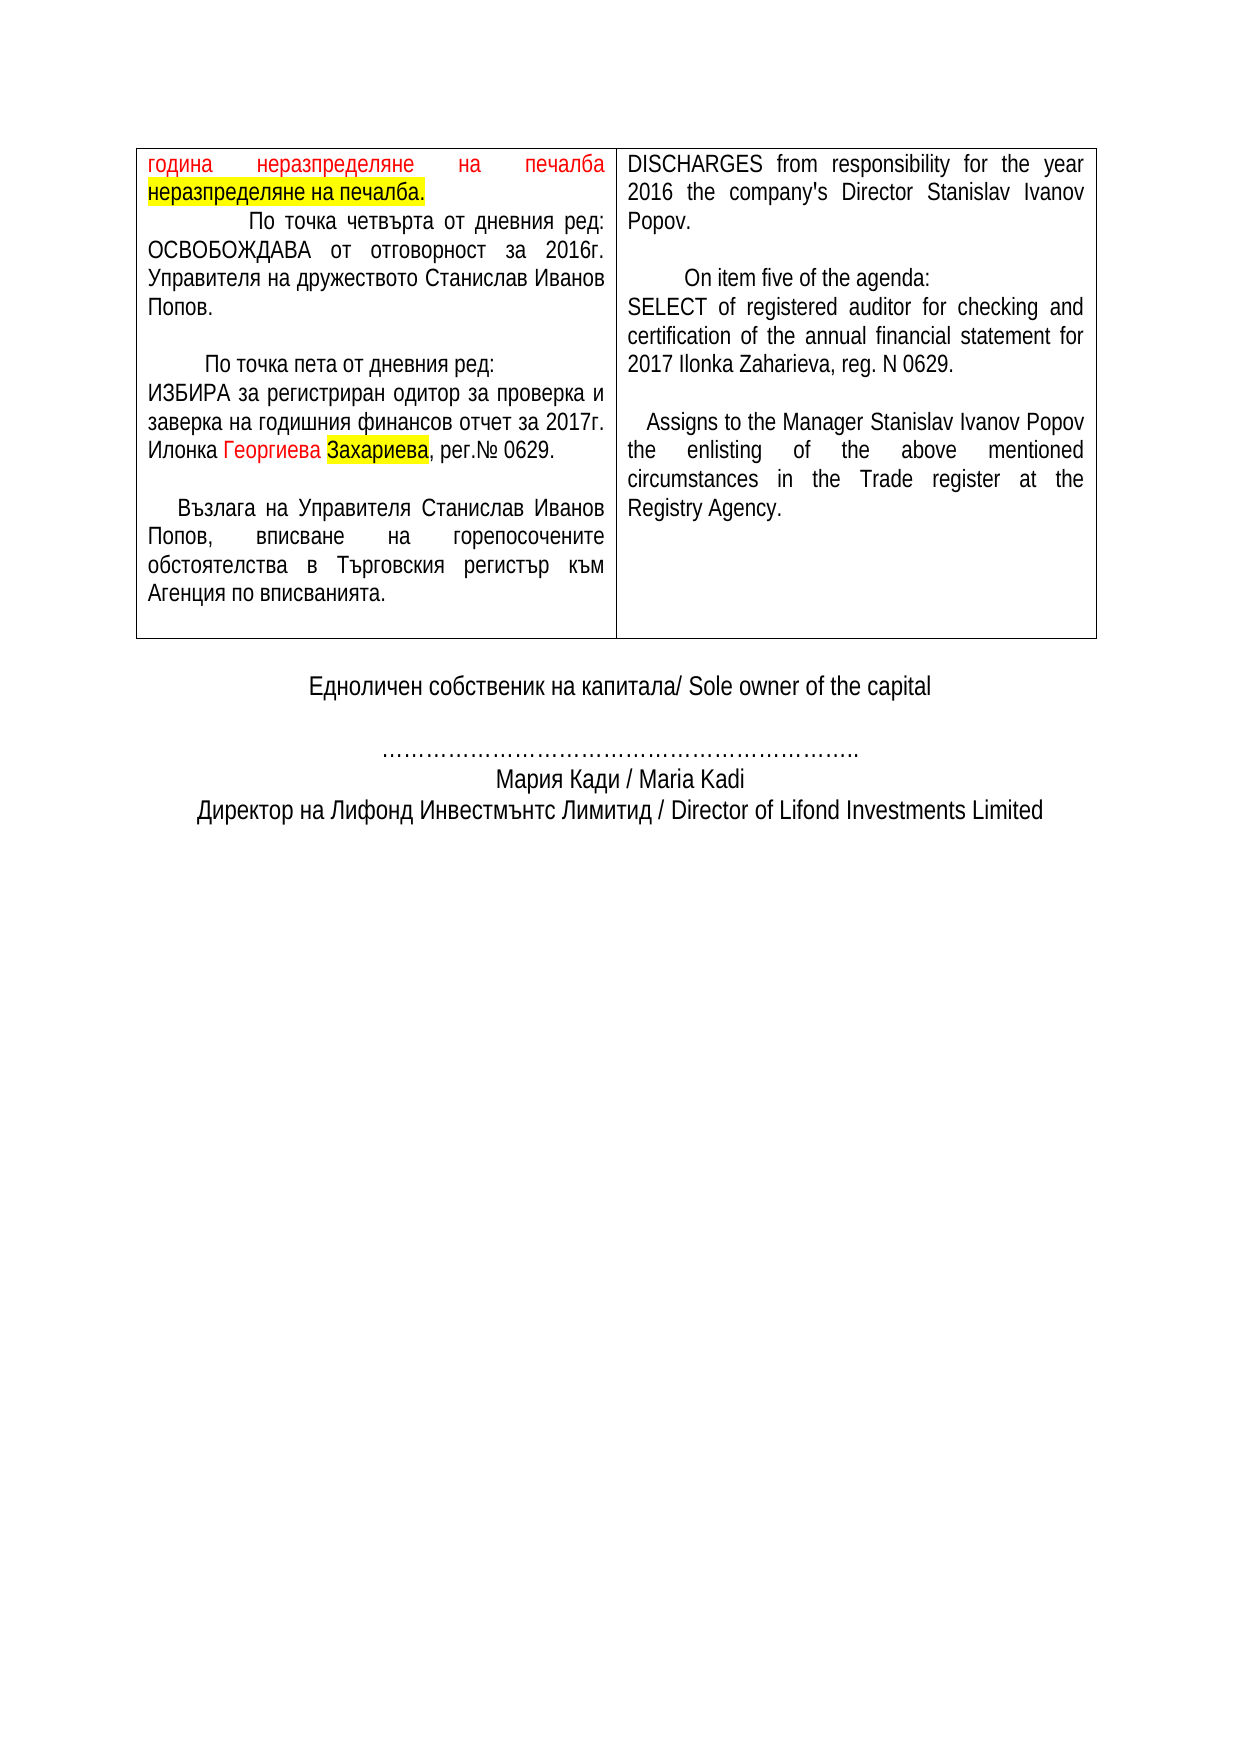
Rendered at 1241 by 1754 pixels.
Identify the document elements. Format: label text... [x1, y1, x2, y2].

text Едноличен собственик на капитала/ Sole owner of the capital [148, 670, 1093, 701]
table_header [137, 149, 616, 638]
text Директор на Лифонд Инвестмънтс Лимитид / Director of Lifond Investments Limited [148, 794, 1093, 825]
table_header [617, 149, 1096, 638]
text Мария Кади / Mariа Kadi [148, 763, 1093, 794]
text ……………………………………………………….. [148, 732, 1093, 763]
